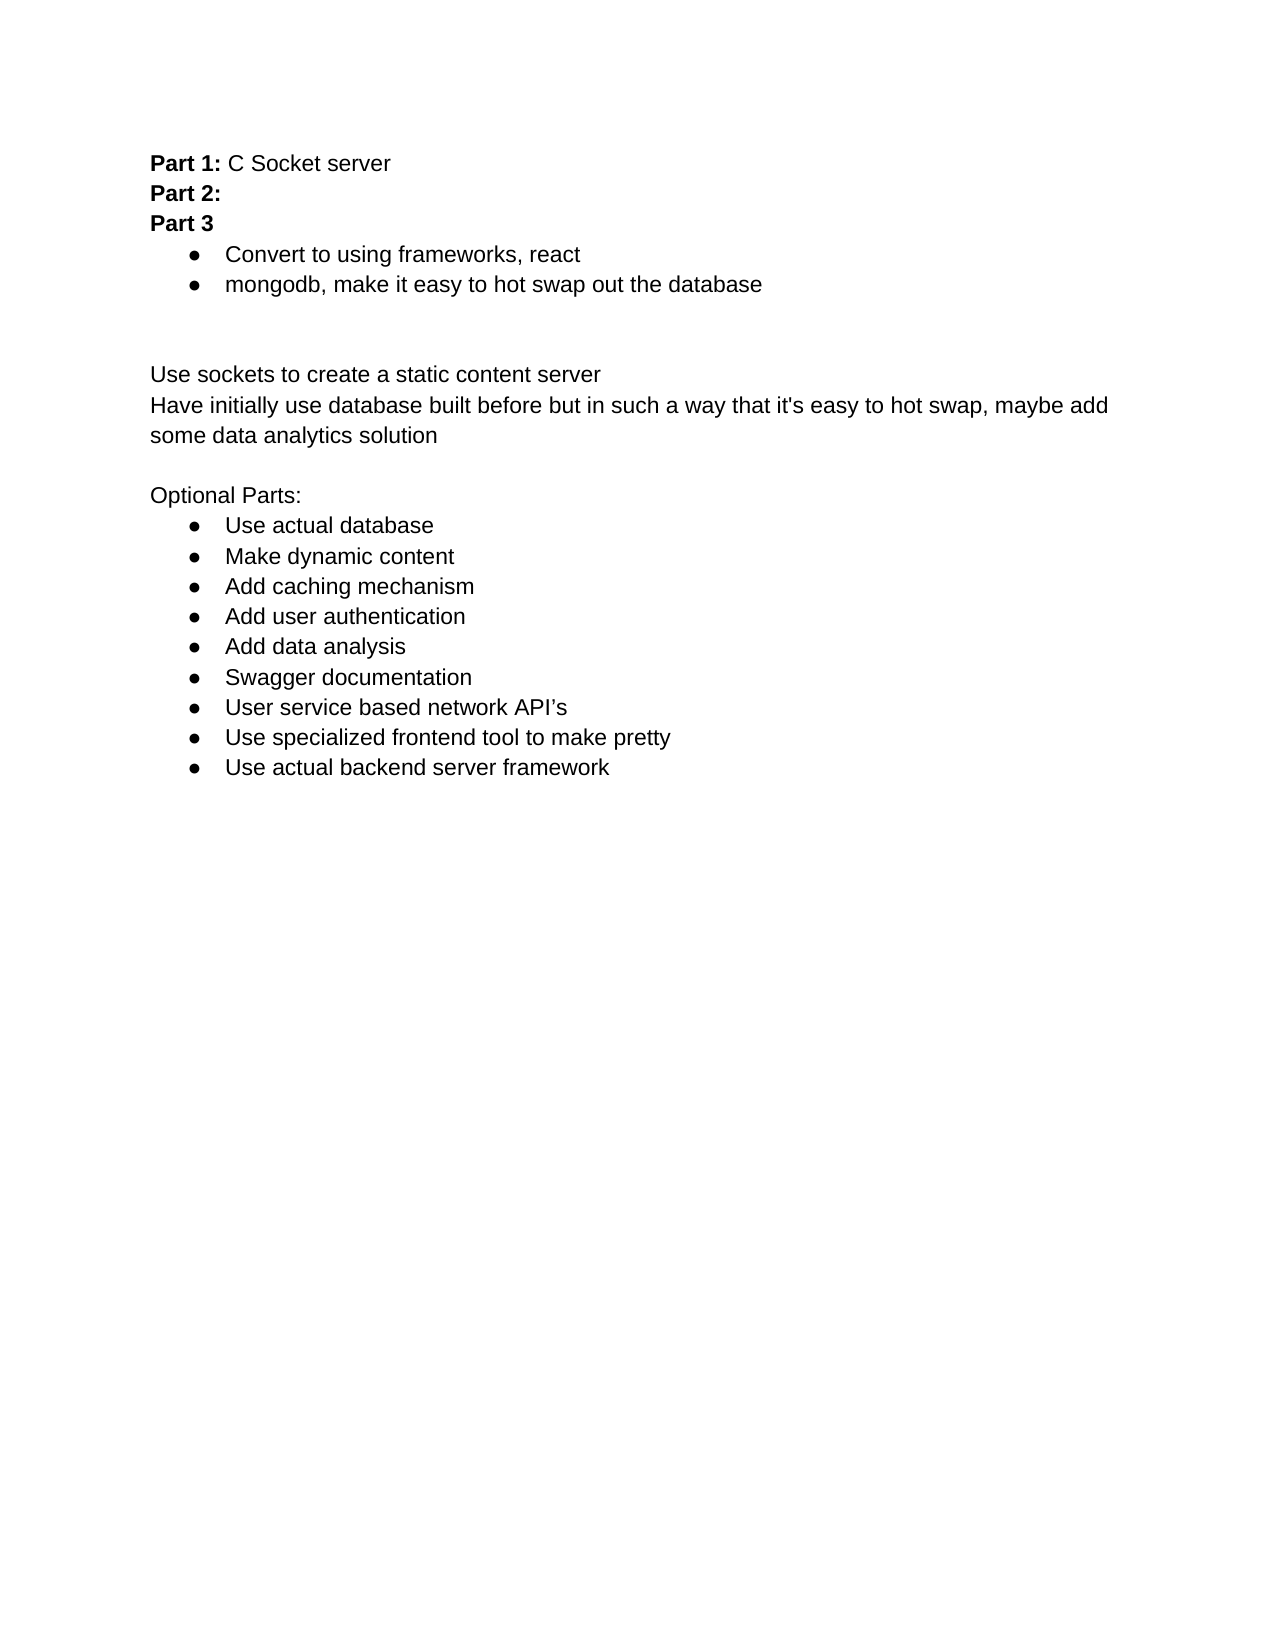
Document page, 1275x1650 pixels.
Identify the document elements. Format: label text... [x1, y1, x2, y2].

list Use actual database [187, 512, 1125, 539]
list mongodb, make it easy to hot swap out the database [187, 271, 1125, 297]
list Use actual backend server framework [187, 754, 1125, 781]
text Part 1: C Socket server [150, 150, 1125, 176]
list Add data analysis [187, 633, 1125, 660]
text Part 2: [150, 180, 1125, 207]
list Make dynamic content [187, 543, 1125, 569]
text Have initially use database built before but in such a way that it's easy to hot swap, maybe add some data analytics solution [150, 392, 1125, 448]
text Part 3 [150, 210, 1125, 237]
list Convert to using frameworks, react [187, 241, 1125, 267]
list Add user authentication [187, 603, 1125, 629]
text Optional Parts: [150, 482, 1125, 509]
list Swagger documentation [187, 663, 1125, 690]
list User service based network API’s [187, 694, 1125, 720]
list Add caching mechanism [187, 573, 1125, 599]
list Use specialized frontend tool to make pretty [187, 724, 1125, 750]
text Use sockets to create a static content server [150, 361, 1125, 388]
